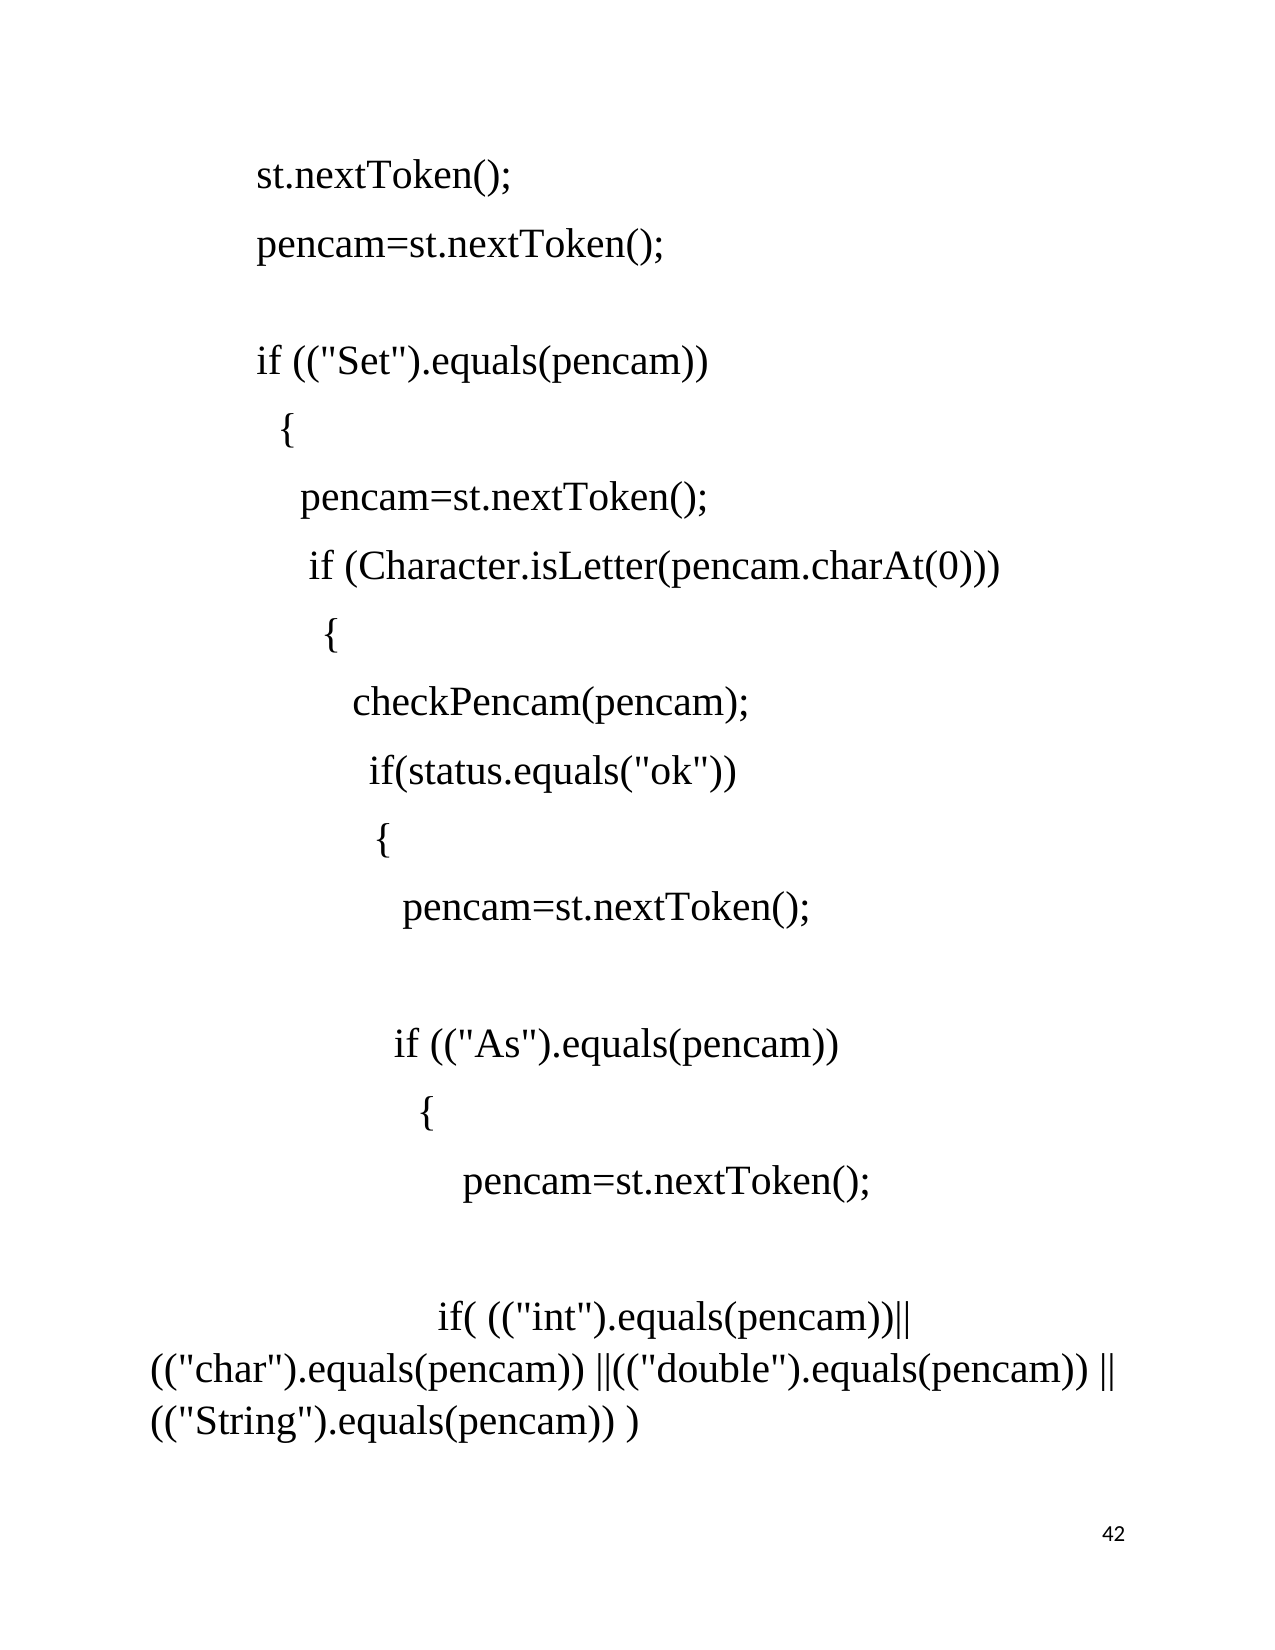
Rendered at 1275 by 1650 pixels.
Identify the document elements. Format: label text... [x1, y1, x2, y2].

text if (("Set").equals(pencam)) [150, 335, 1125, 383]
text { [150, 403, 1125, 451]
text { [150, 1087, 1125, 1135]
text if( (("int").equals(pencam))|| (("char").equals(pencam)) ||(("double").equals(pencam)) || (("String").equals(pencam)) ) [150, 1292, 1125, 1443]
text st.nextToken(); [150, 150, 1125, 198]
text checkPencam(pencam); [150, 677, 1125, 725]
text { [150, 608, 1125, 656]
text pencam=st.nextToken(); [150, 1155, 1125, 1203]
text pencam=st.nextToken(); [150, 472, 1125, 520]
text pencam=st.nextToken(); [150, 882, 1125, 930]
text if (("As").equals(pencam)) [150, 1018, 1125, 1066]
text pencam=st.nextToken(); [150, 218, 1125, 266]
text { [150, 813, 1125, 861]
text if (Character.isLetter(pencam.charAt(0))) [150, 540, 1125, 588]
text if(status.equals("ok")) [150, 745, 1125, 793]
